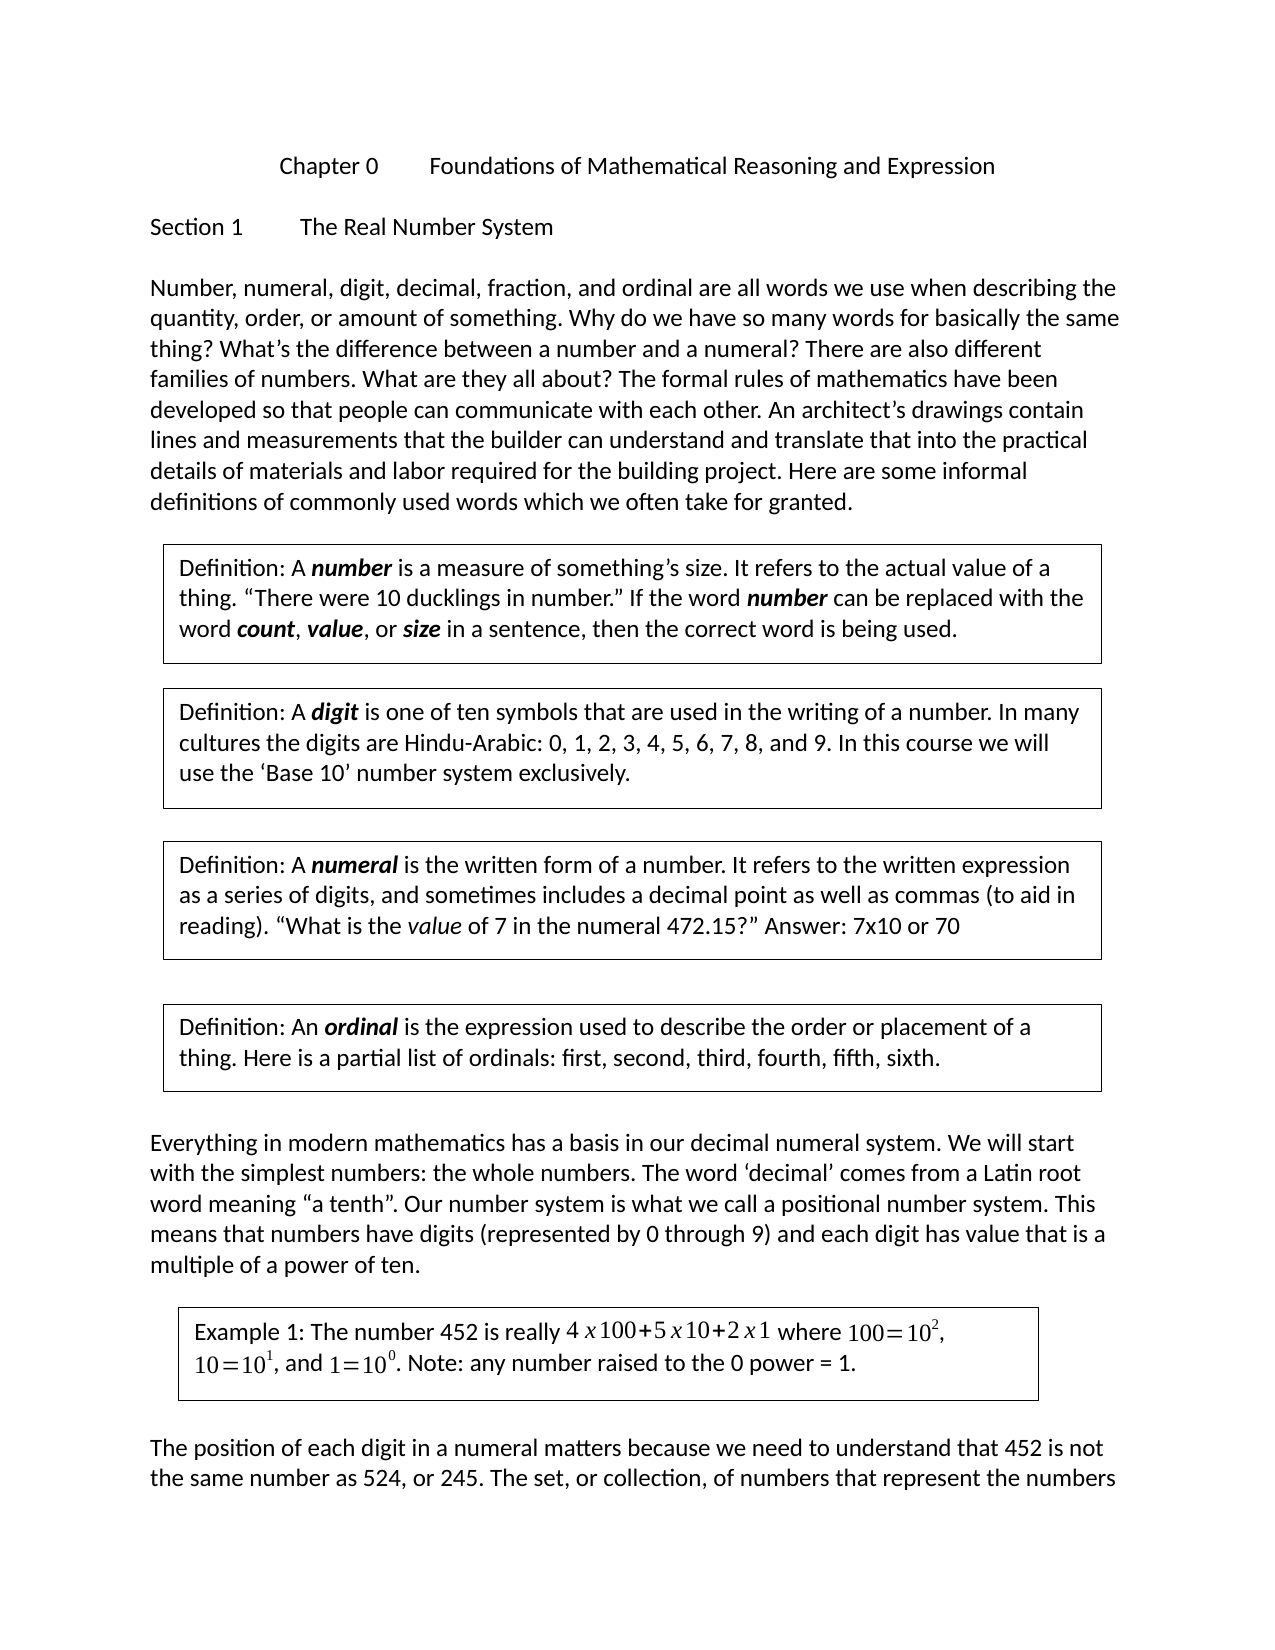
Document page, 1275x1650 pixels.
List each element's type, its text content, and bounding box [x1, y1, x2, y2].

text Chapter 0 Foundations of Mathematical Reasoning and Expression [150, 150, 1125, 181]
text Everything in modern mathematics has a basis in our decimal numeral system. We will start with the simplest numbers: the whole numbers. The word ‘decimal’ comes from a Latin root word meaning “a tenth”. Our number system is what we call a positional number system. This means that numbers have digits (represented by 0 through 9) and each digit has value that is a multiple of a power of ten. [150, 1127, 1125, 1279]
text Number, numeral, digit, decimal, fraction, and ordinal are all words we use when describing the quantity, order, or amount of something. Why do we have so many words for basically the same thing? What’s the difference between a number and a numeral? There are also different families of numbers. What are they all about? The formal rules of mathematics have been developed so that people can communicate with each other. An architect’s drawings contain lines and measurements that the builder can understand and translate that into the practical details of materials and labor required for the building project. Here are some informal definitions of commonly used words which we often take for granted. [150, 272, 1125, 516]
text Section 1 The Real Number System [150, 211, 1125, 242]
